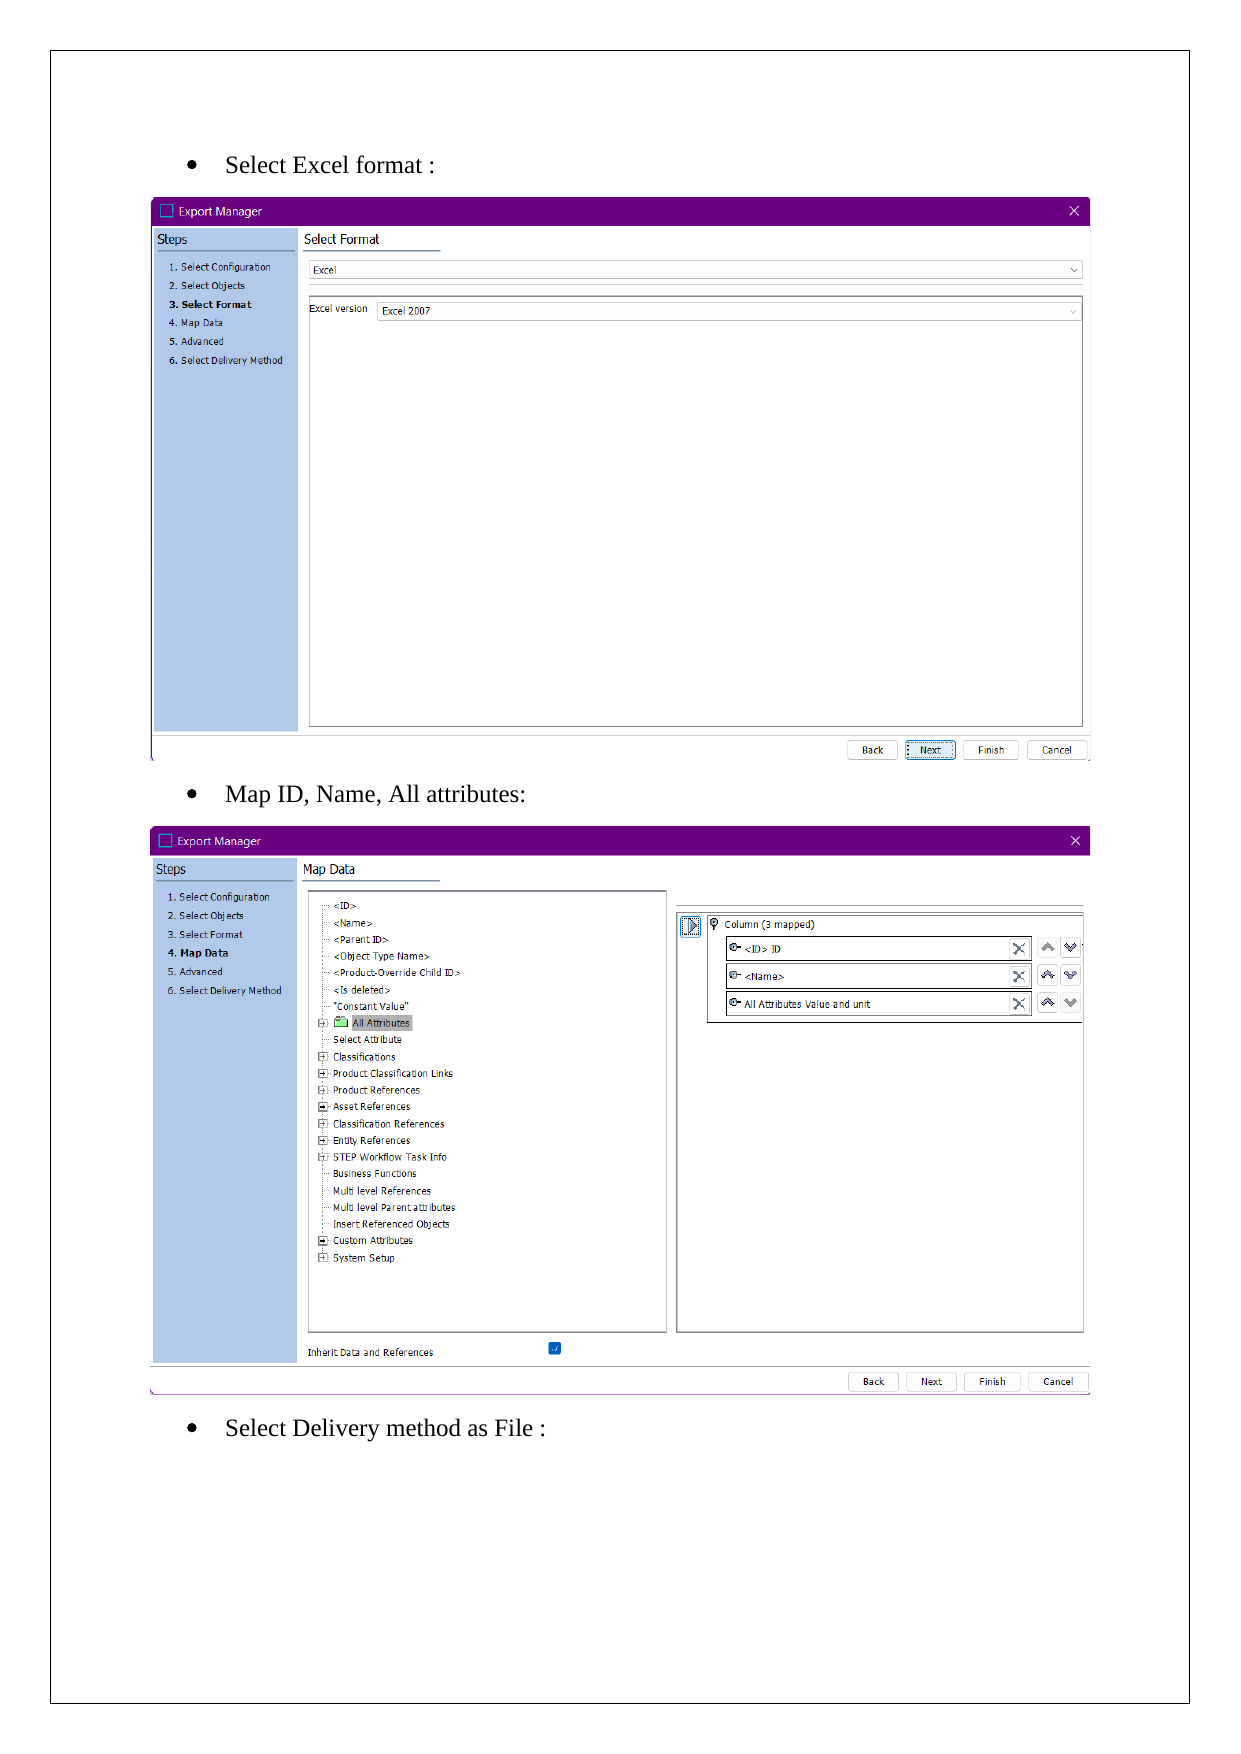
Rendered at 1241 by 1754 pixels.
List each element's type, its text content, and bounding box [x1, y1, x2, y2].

picture [150, 197, 1091, 761]
picture [150, 826, 1091, 1395]
list Select Excel format : [187, 150, 1090, 179]
list Map ID, Name, All attributes: [187, 779, 1090, 808]
list Select Delivery method as File : [187, 1413, 1090, 1442]
